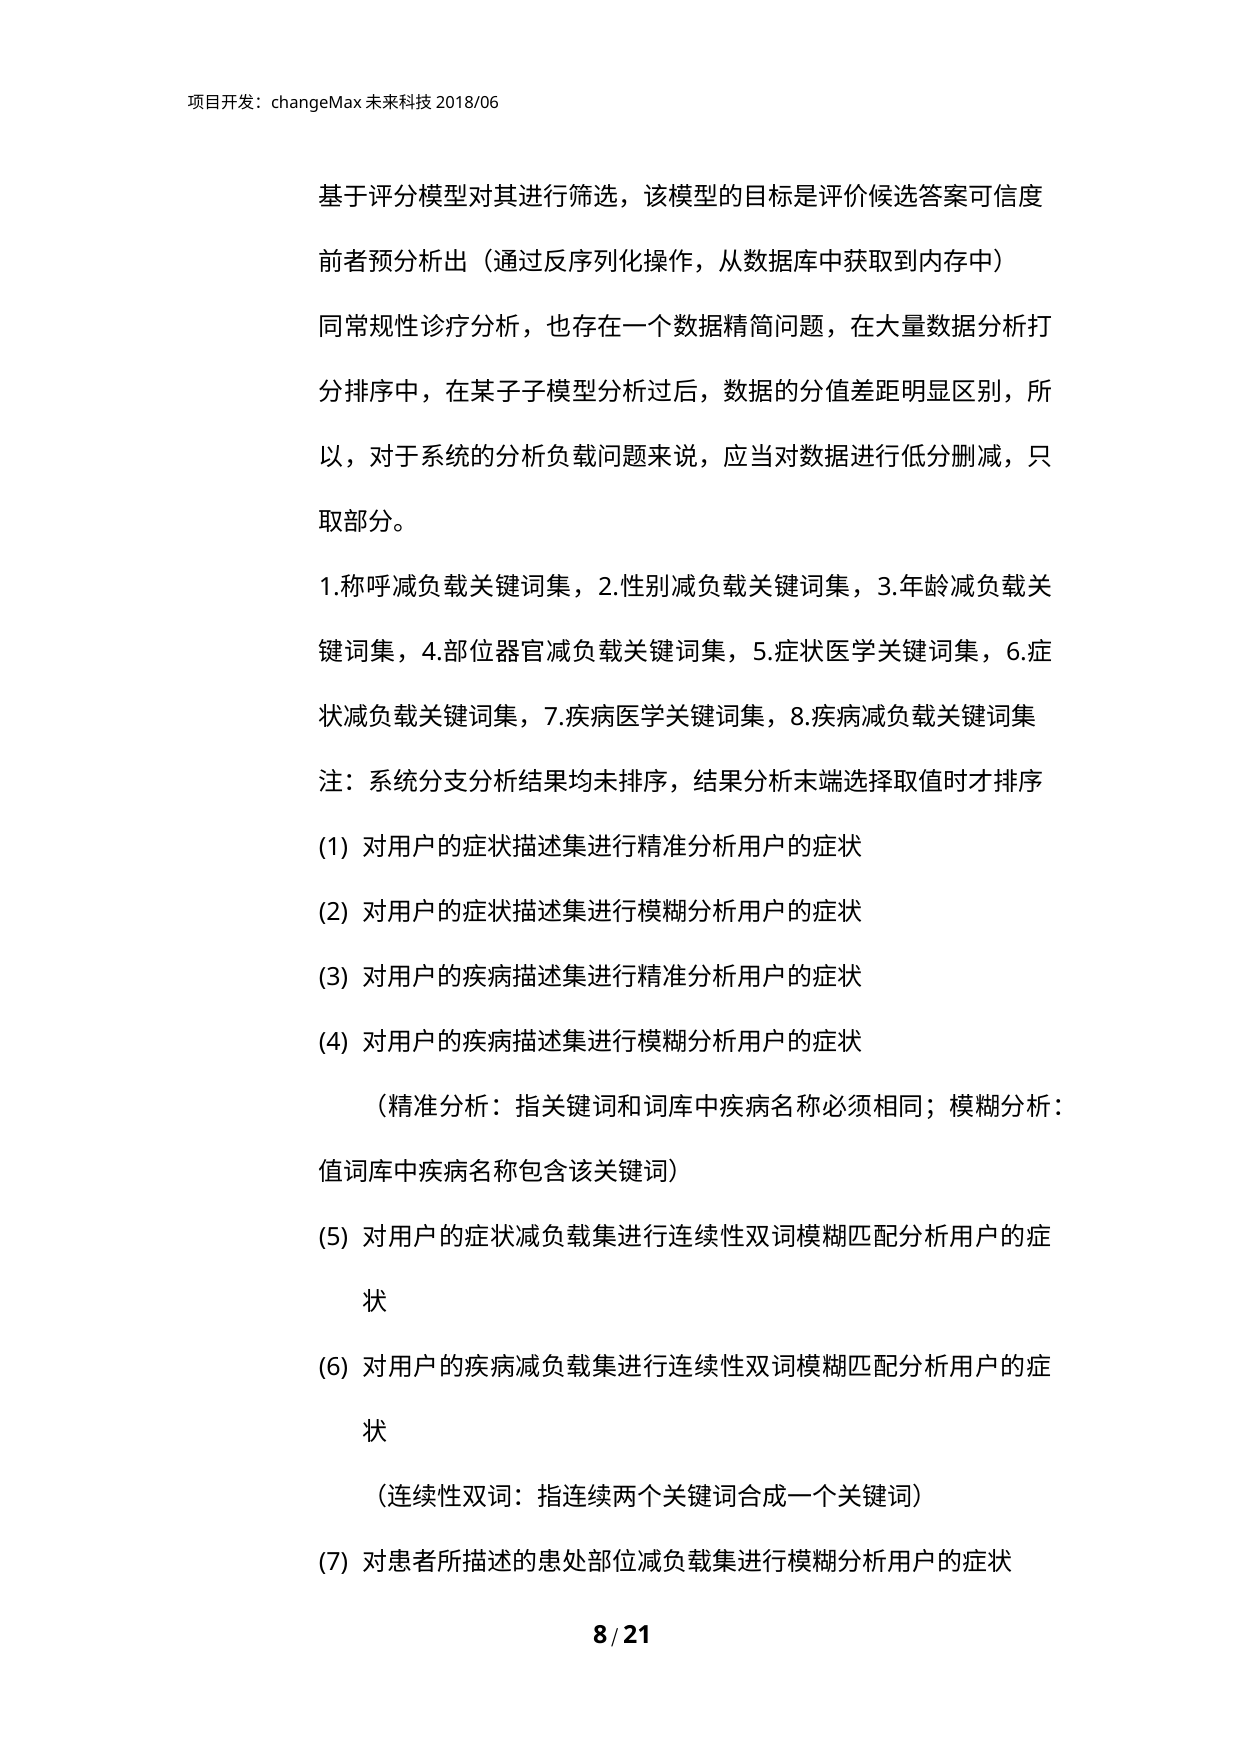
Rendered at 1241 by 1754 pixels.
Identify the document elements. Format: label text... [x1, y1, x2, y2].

list 对用户的疾病描述集进行模糊分析用户的症状 [319, 1007, 1053, 1072]
text 前者预分析出（通过反序列化操作，从数据库中获取到内存中） [319, 227, 1053, 292]
text （精准分析：指关键词和词库中疾病名称必须相同；模糊分析：值词库中疾病名称包含该关键词） [319, 1072, 1053, 1202]
list 对用户的症状描述集进行精准分析用户的症状 [319, 812, 1053, 877]
list 对用户的疾病描述集进行精准分析用户的症状 [319, 942, 1053, 1007]
text 1.称呼减负载关键词集，2.性别减负载关键词集，3.年龄减负载关键词集，4.部位器官减负载关键词集，5.症状医学关键词集，6.症状减负载关键词集，7.疾病医学关键词集，8.疾病减负载关键词集 [319, 552, 1053, 747]
list （连续性双词：指连续两个关键词合成一个关键词） [362, 1462, 1053, 1527]
text 注：系统分支分析结果均未排序，结果分析末端选择取值时才排序 [319, 747, 1053, 812]
text 同常规性诊疗分析，也存在一个数据精简问题，在大量数据分析打分排序中，在某子子模型分析过后，数据的分值差距明显区别，所以，对于系统的分析负载问题来说，应当对数据进行低分删减，只取部分。 [319, 292, 1053, 552]
list 对用户的症状减负载集进行连续性双词模糊匹配分析用户的症状 [319, 1202, 1053, 1332]
list 对用户的症状描述集进行模糊分析用户的症状 [319, 877, 1053, 942]
list 对患者所描述的患处部位减负载集进行模糊分析用户的症状 [319, 1527, 1053, 1592]
list 对用户的疾病减负载集进行连续性双词模糊匹配分析用户的症状 [319, 1332, 1053, 1462]
text 基于评分模型对其进行筛选，该模型的目标是评价候选答案可信度 [319, 162, 1053, 227]
